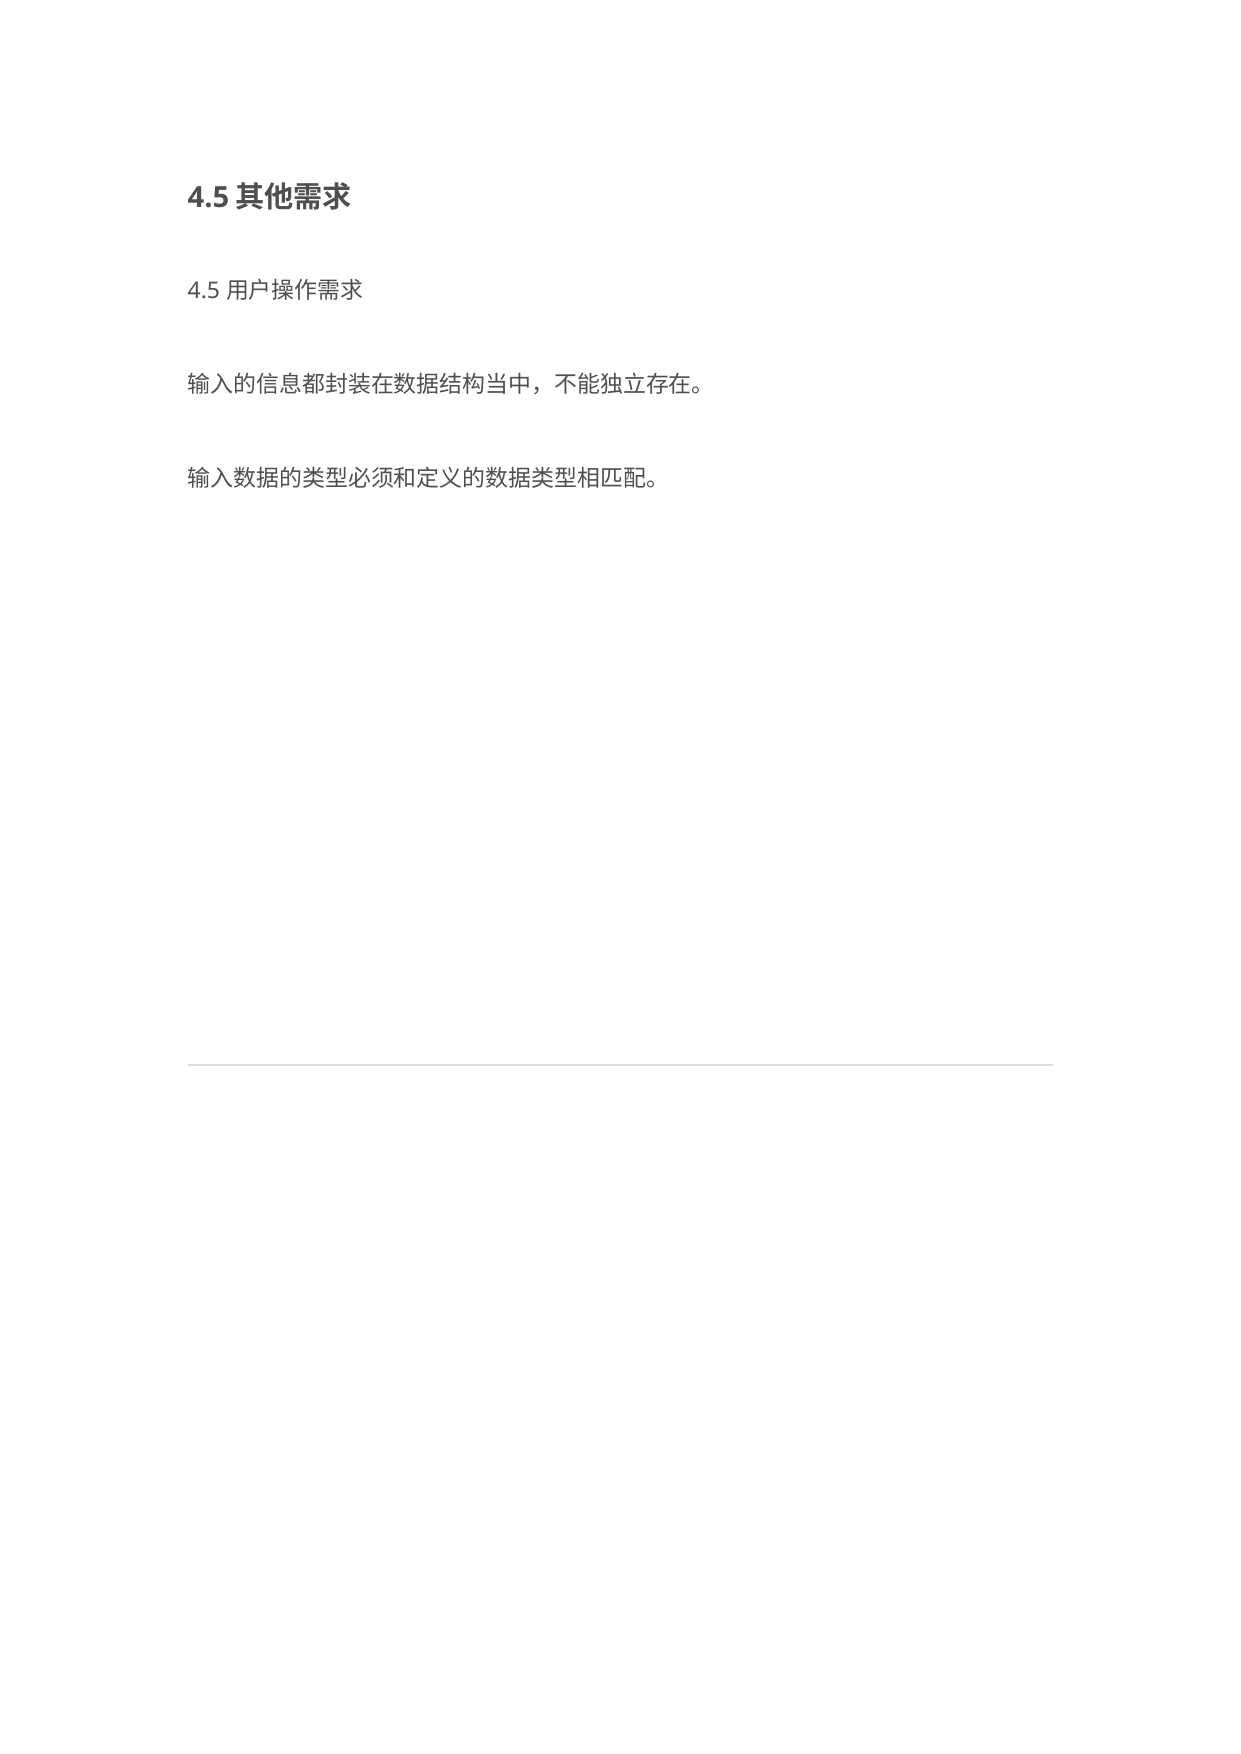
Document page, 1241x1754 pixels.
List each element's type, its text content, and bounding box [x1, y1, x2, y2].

subtitle 4.5其他需求 [187, 162, 1053, 227]
text 4.5 用户操作需求 [187, 256, 1053, 321]
text 输入数据的类型必须和定义的数据类型相匹配。 [187, 444, 1053, 509]
text 输入的信息都封装在数据结构当中，不能独立存在。 [187, 350, 1053, 415]
